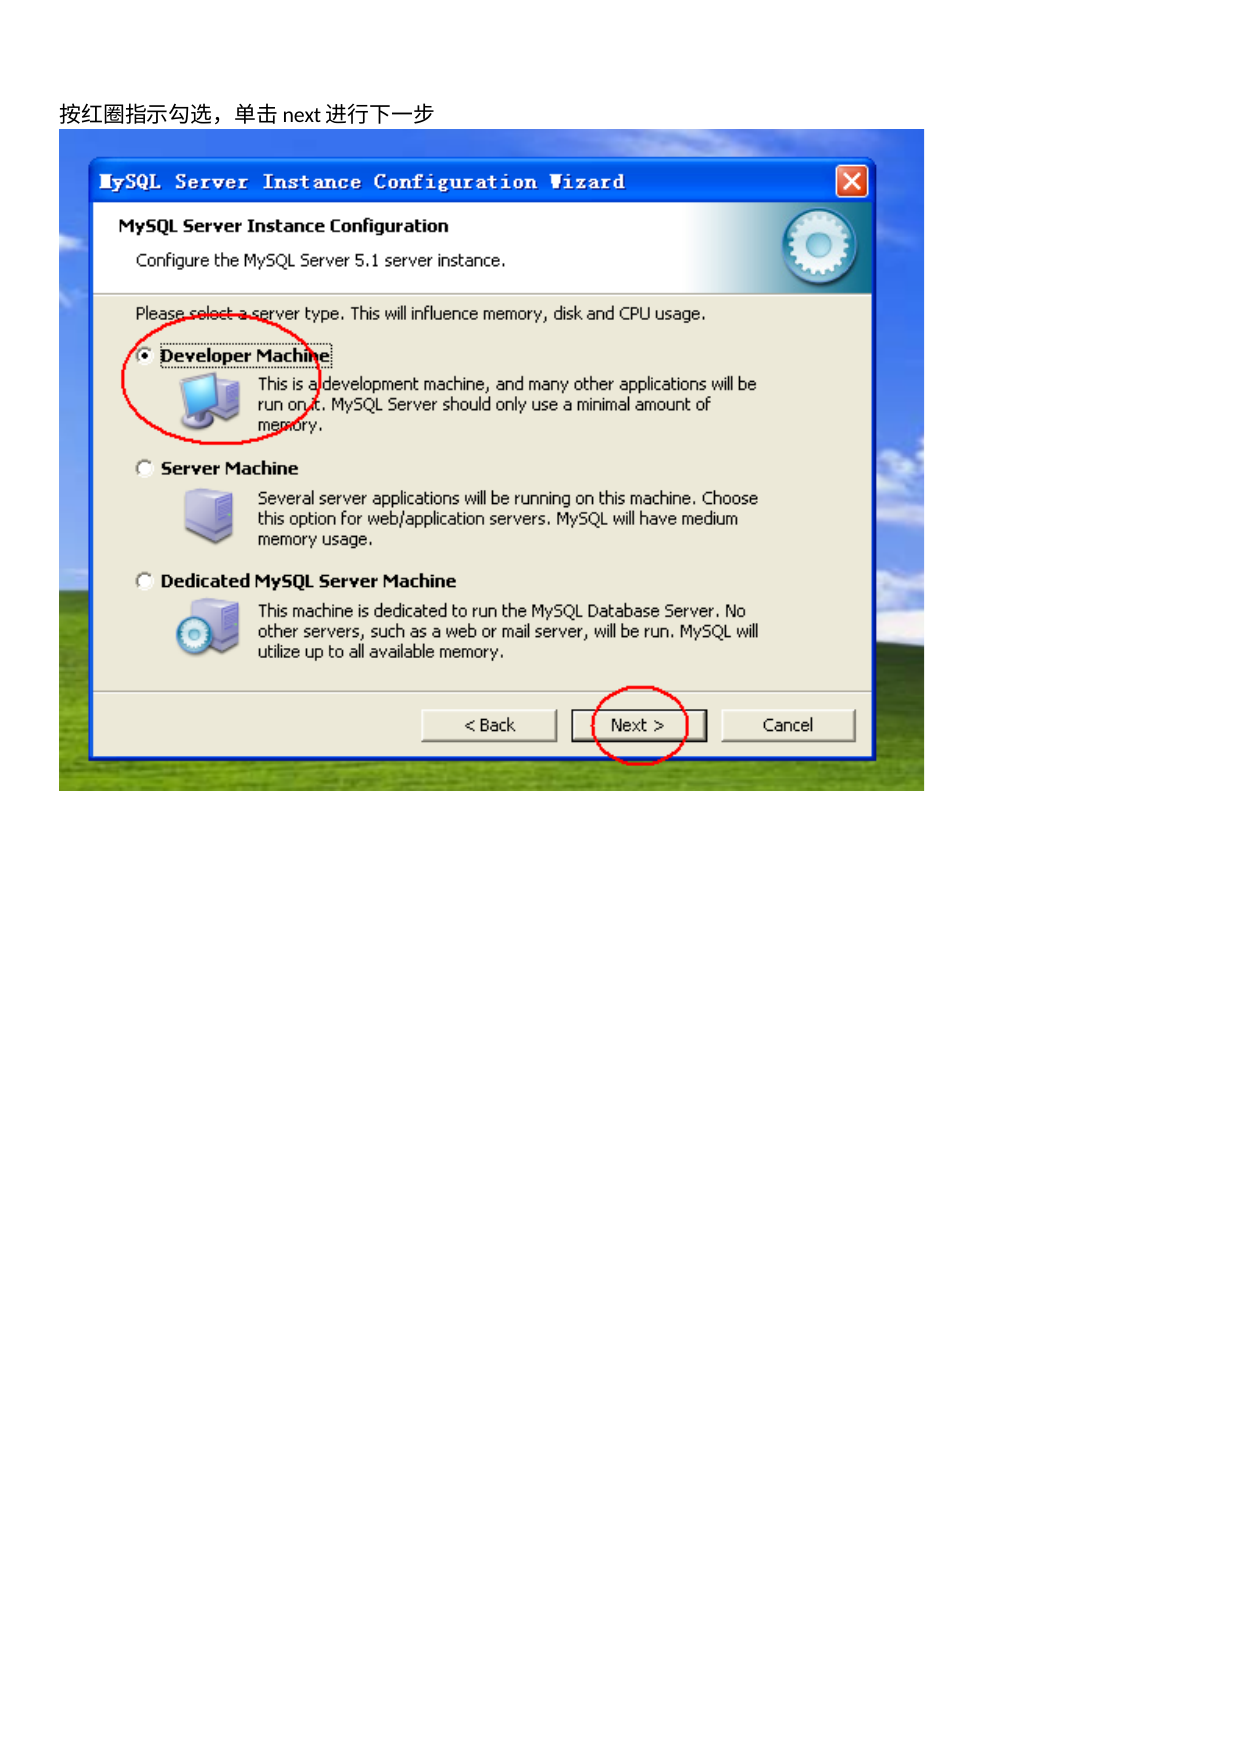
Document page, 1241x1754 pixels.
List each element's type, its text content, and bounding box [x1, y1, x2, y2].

picture [59, 129, 925, 791]
text 按红圈指示勾选，单击next进行下一步 [59, 97, 1181, 129]
